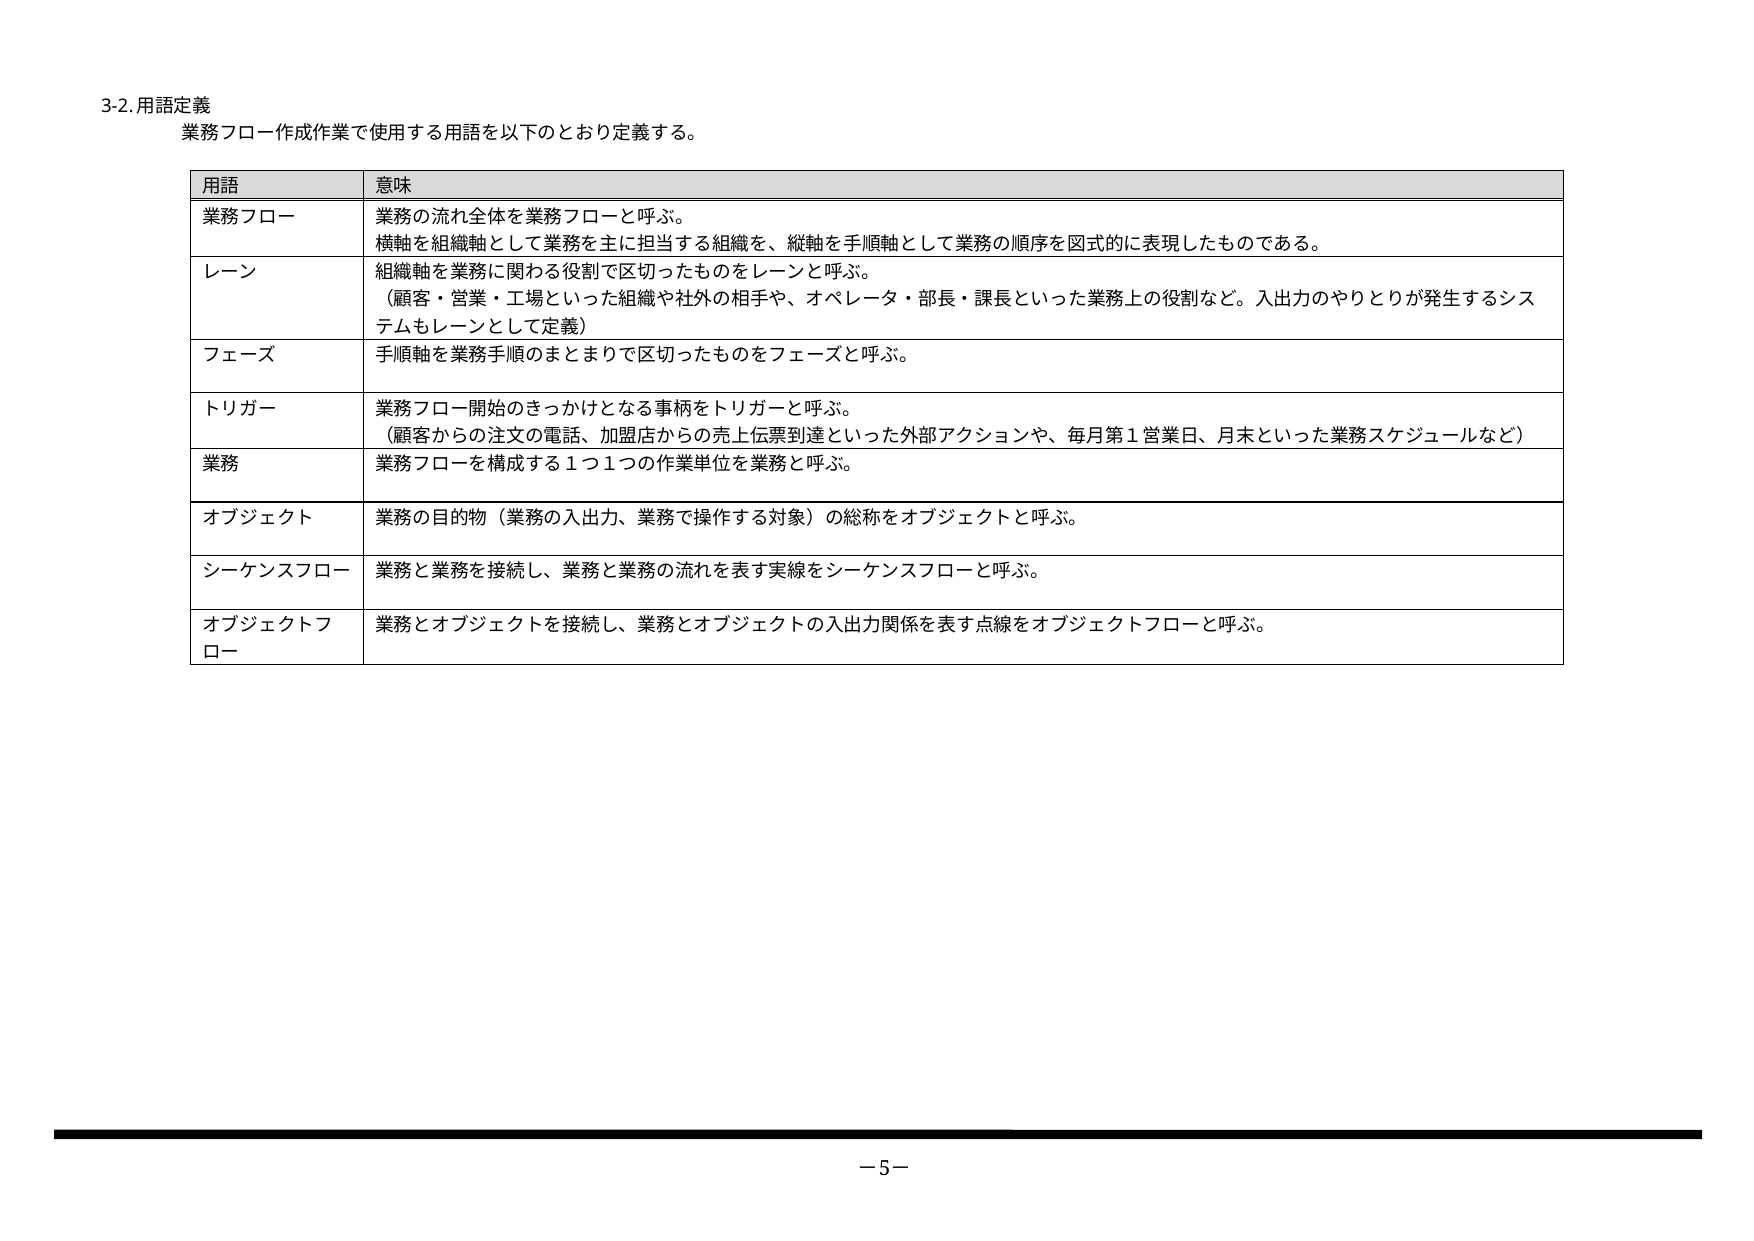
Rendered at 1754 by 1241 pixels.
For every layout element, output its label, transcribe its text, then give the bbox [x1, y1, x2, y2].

table_cell トリガー [191, 393, 363, 448]
table_cell 組織軸を業務に関わる役割で区切ったものをレーンと呼ぶ。 （顧客・営業・工場といった組織や社外の相手や、オペレータ・部長・課長といった業務上の役割など。入出力のやりとりが発生するシステムもレーンとして定義） [364, 257, 1563, 338]
subtitle 用語定義 [101, 90, 1672, 117]
table_header 用語 [191, 171, 363, 198]
table_cell オブジェクトフロー [191, 610, 363, 664]
table_cell オブジェクト [191, 503, 363, 555]
table_cell 業務フローを構成する１つ１つの作業単位を業務と呼ぶ。 [364, 449, 1563, 501]
table_header 意味 [364, 171, 1563, 198]
table_cell シーケンスフロー [191, 556, 363, 609]
table_cell 業務とオブジェクトを接続し、業務とオブジェクトの入出力関係を表す点線をオブジェクトフローと呼ぶ。 [364, 610, 1563, 664]
table_cell レーン [191, 257, 363, 338]
table_cell 業務の目的物（業務の入出力、業務で操作する対象）の総称をオブジェクトと呼ぶ。 [364, 503, 1563, 555]
table_cell フェーズ [191, 340, 363, 392]
table_cell 業務 [191, 449, 363, 501]
table_cell 業務と業務を接続し、業務と業務の流れを表す実線をシーケンスフローと呼ぶ。 [364, 556, 1563, 609]
table_cell 業務フロー開始のきっかけとなる事柄をトリガーと呼ぶ。 （顧客からの注文の電話、加盟店からの売上伝票到達といった外部アクションや、毎月第１営業日、月末といった業務スケジュールなど） [364, 393, 1563, 448]
table_cell 業務の流れ全体を業務フローと呼ぶ。 横軸を組織軸として業務を主に担当する組織を、縦軸を手順軸として業務の順序を図式的に表現したものである。 [364, 201, 1563, 256]
table_cell 業務フロー [191, 201, 363, 256]
text 業務フロー作成作業で使用する用語を以下のとおり定義する。 [165, 117, 1688, 144]
table_cell 手順軸を業務手順のまとまりで区切ったものをフェーズと呼ぶ。 [364, 340, 1563, 392]
